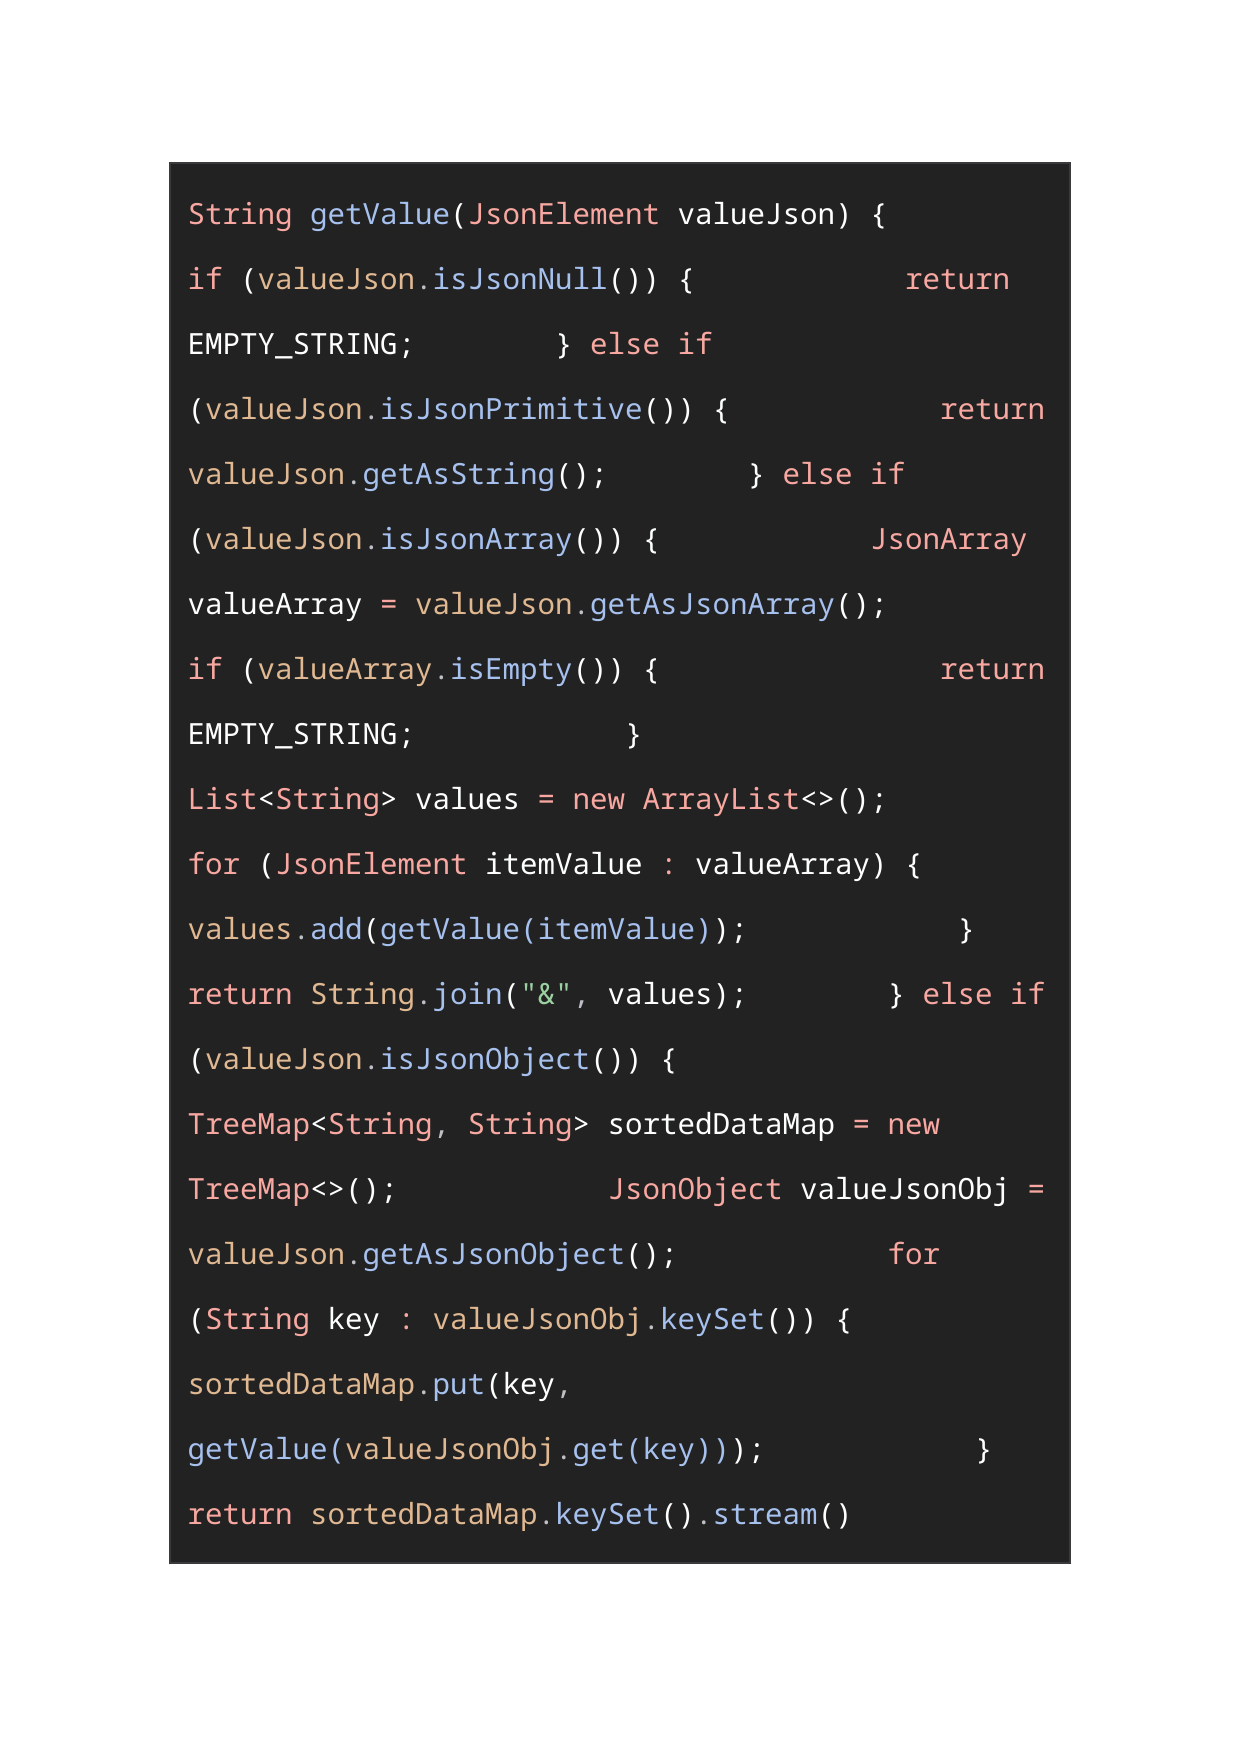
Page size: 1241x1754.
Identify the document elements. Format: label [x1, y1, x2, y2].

text [171, 164, 1069, 1562]
